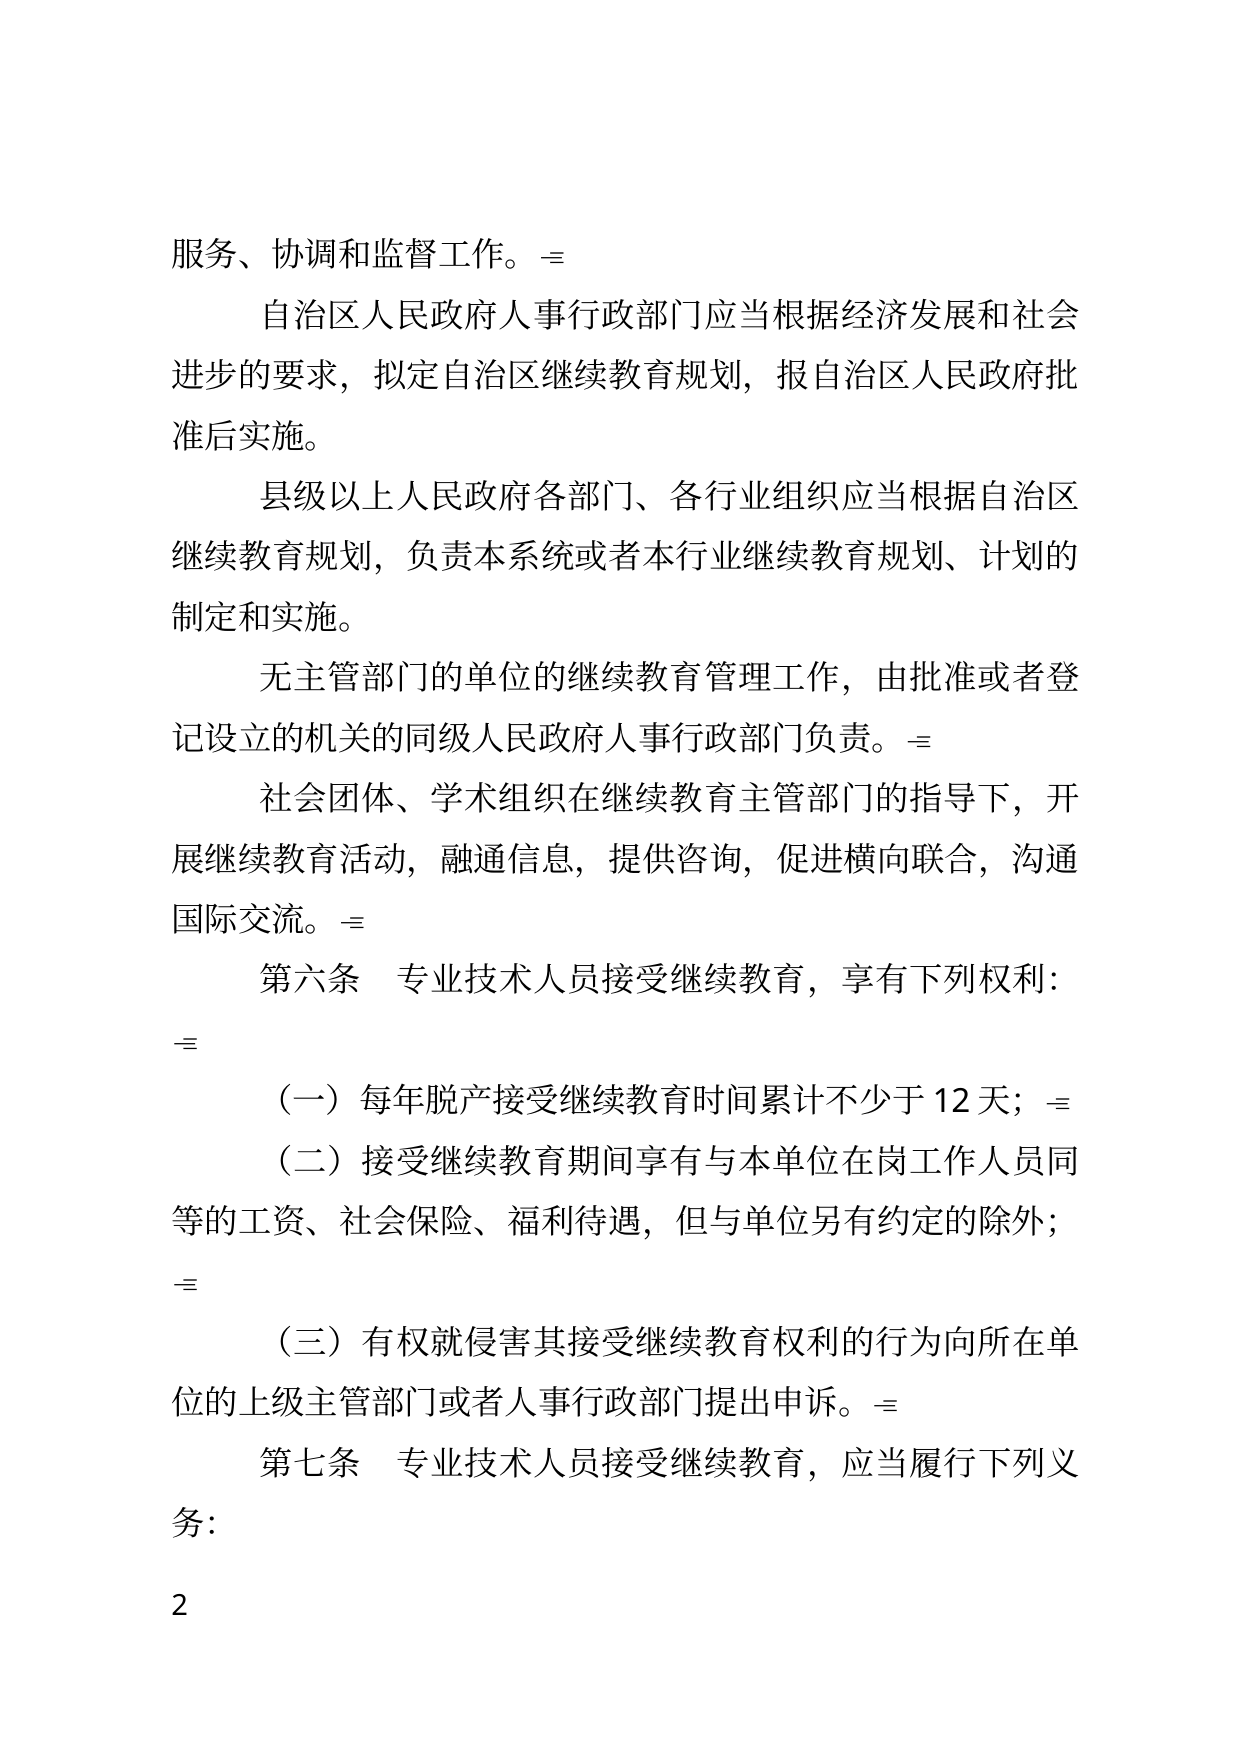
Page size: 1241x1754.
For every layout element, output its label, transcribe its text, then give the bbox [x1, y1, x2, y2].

text 第六条 专业技术人员接受继续教育，享有下列权利： [171, 943, 1081, 1064]
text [171, 218, 1081, 279]
text 县级以上人民政府各部门、各行业组织应当根据自治区继续教育规划，负责本系统或者本行业继续教育规划、计划的制定和实施。 [171, 460, 1081, 641]
text 无主管部门的单位的继续教育管理工作，由批准或者登记设立的机关的同级人民政府人事行政部门负责。 [171, 641, 1081, 762]
text 自治区人民政府人事行政部门应当根据经济发展和社会进步的要求，拟定自治区继续教育规划，报自治区人民政府批准后实施。 [171, 279, 1081, 460]
text （三）有权就侵害其接受继续教育权利的行为向所在单位的上级主管部门或者人事行政部门提出申诉。 [171, 1306, 1081, 1427]
text （一）每年脱产接受继续教育时间累计不少于12天； [171, 1064, 1081, 1125]
text 社会团体、学术组织在继续教育主管部门的指导下，开展继续教育活动，融通信息，提供咨询，促进横向联合，沟通国际交流。 [171, 762, 1081, 943]
text 第七条 专业技术人员接受继续教育，应当履行下列义务： [171, 1427, 1081, 1548]
text （二）接受继续教育期间享有与本单位在岗工作人员同等的工资、社会保险、福利待遇，但与单位另有约定的除外； [171, 1125, 1081, 1306]
